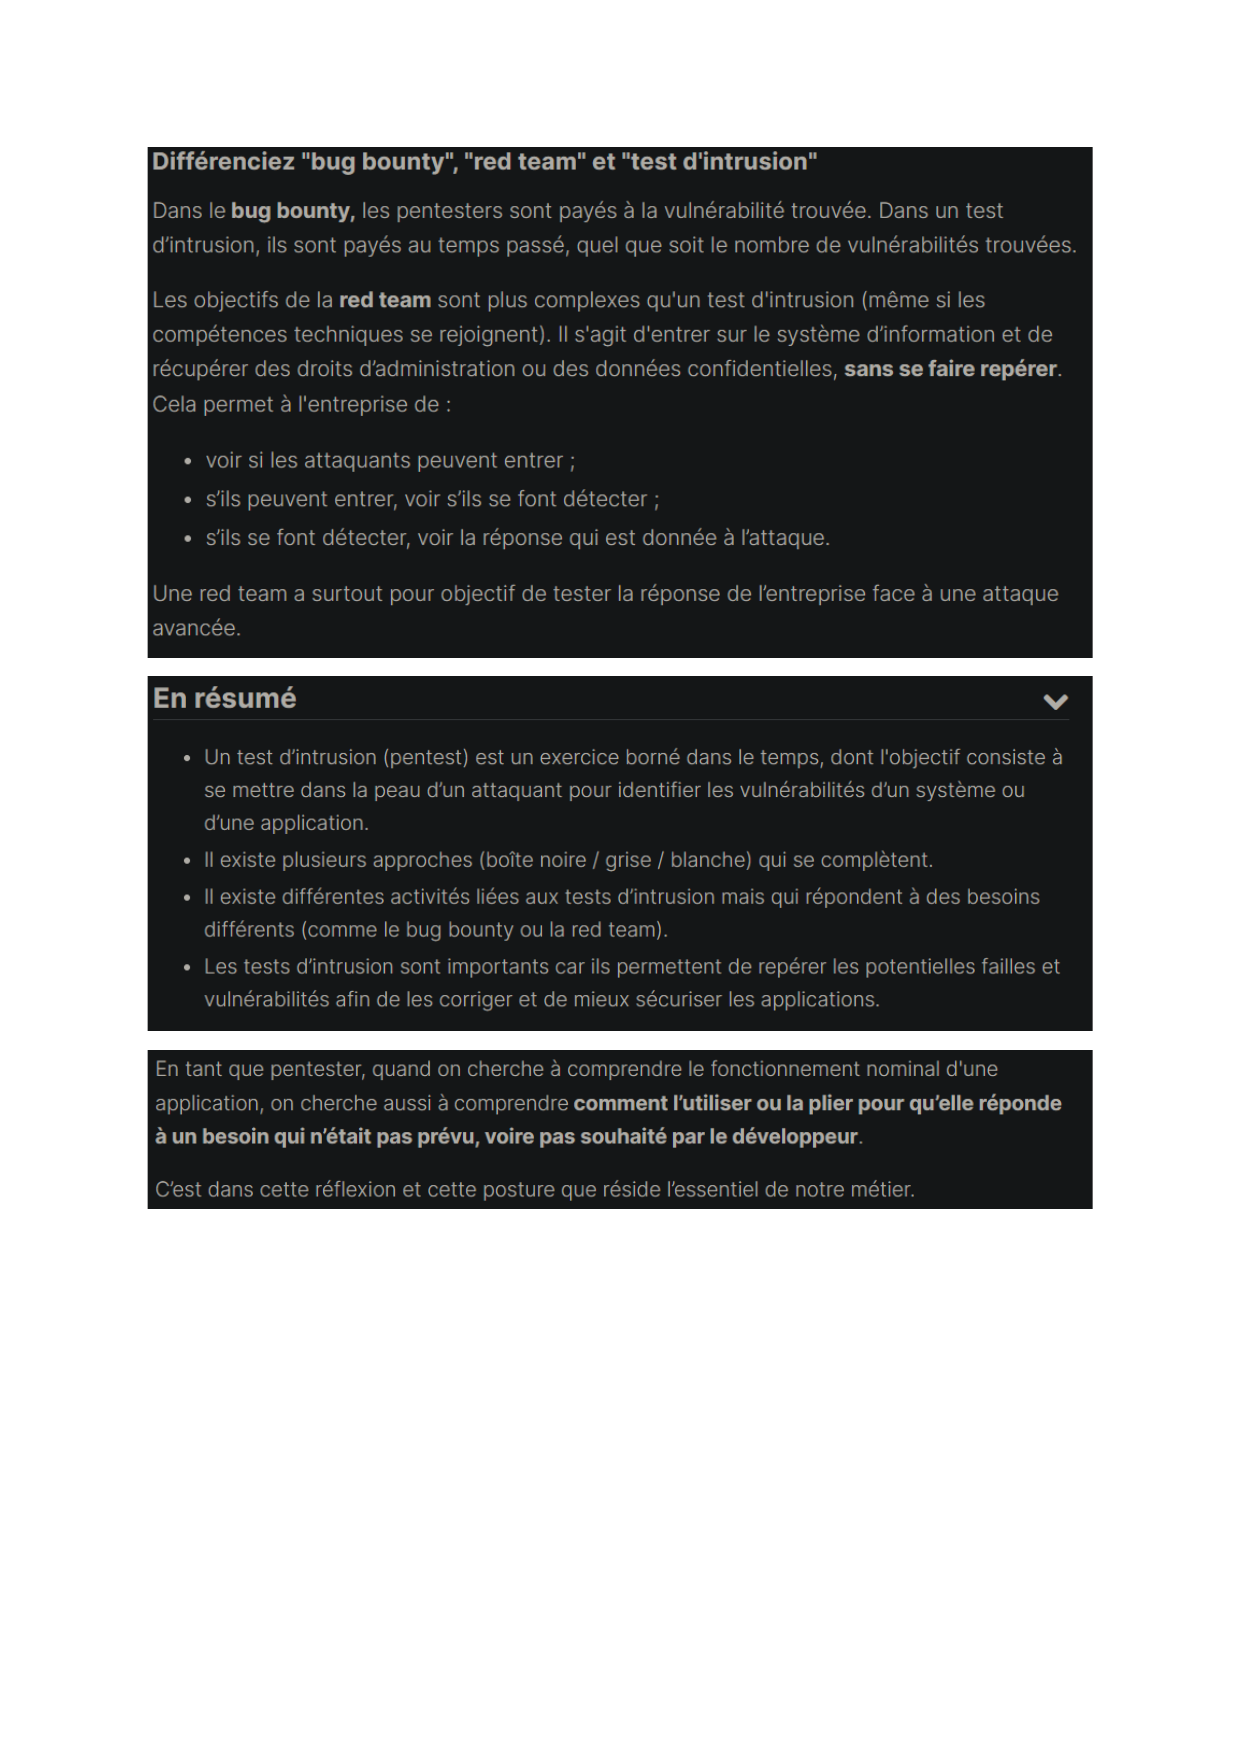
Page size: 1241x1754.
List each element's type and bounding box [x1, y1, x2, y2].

picture [147, 147, 1093, 658]
picture [147, 676, 1093, 1031]
picture [147, 1050, 1093, 1209]
